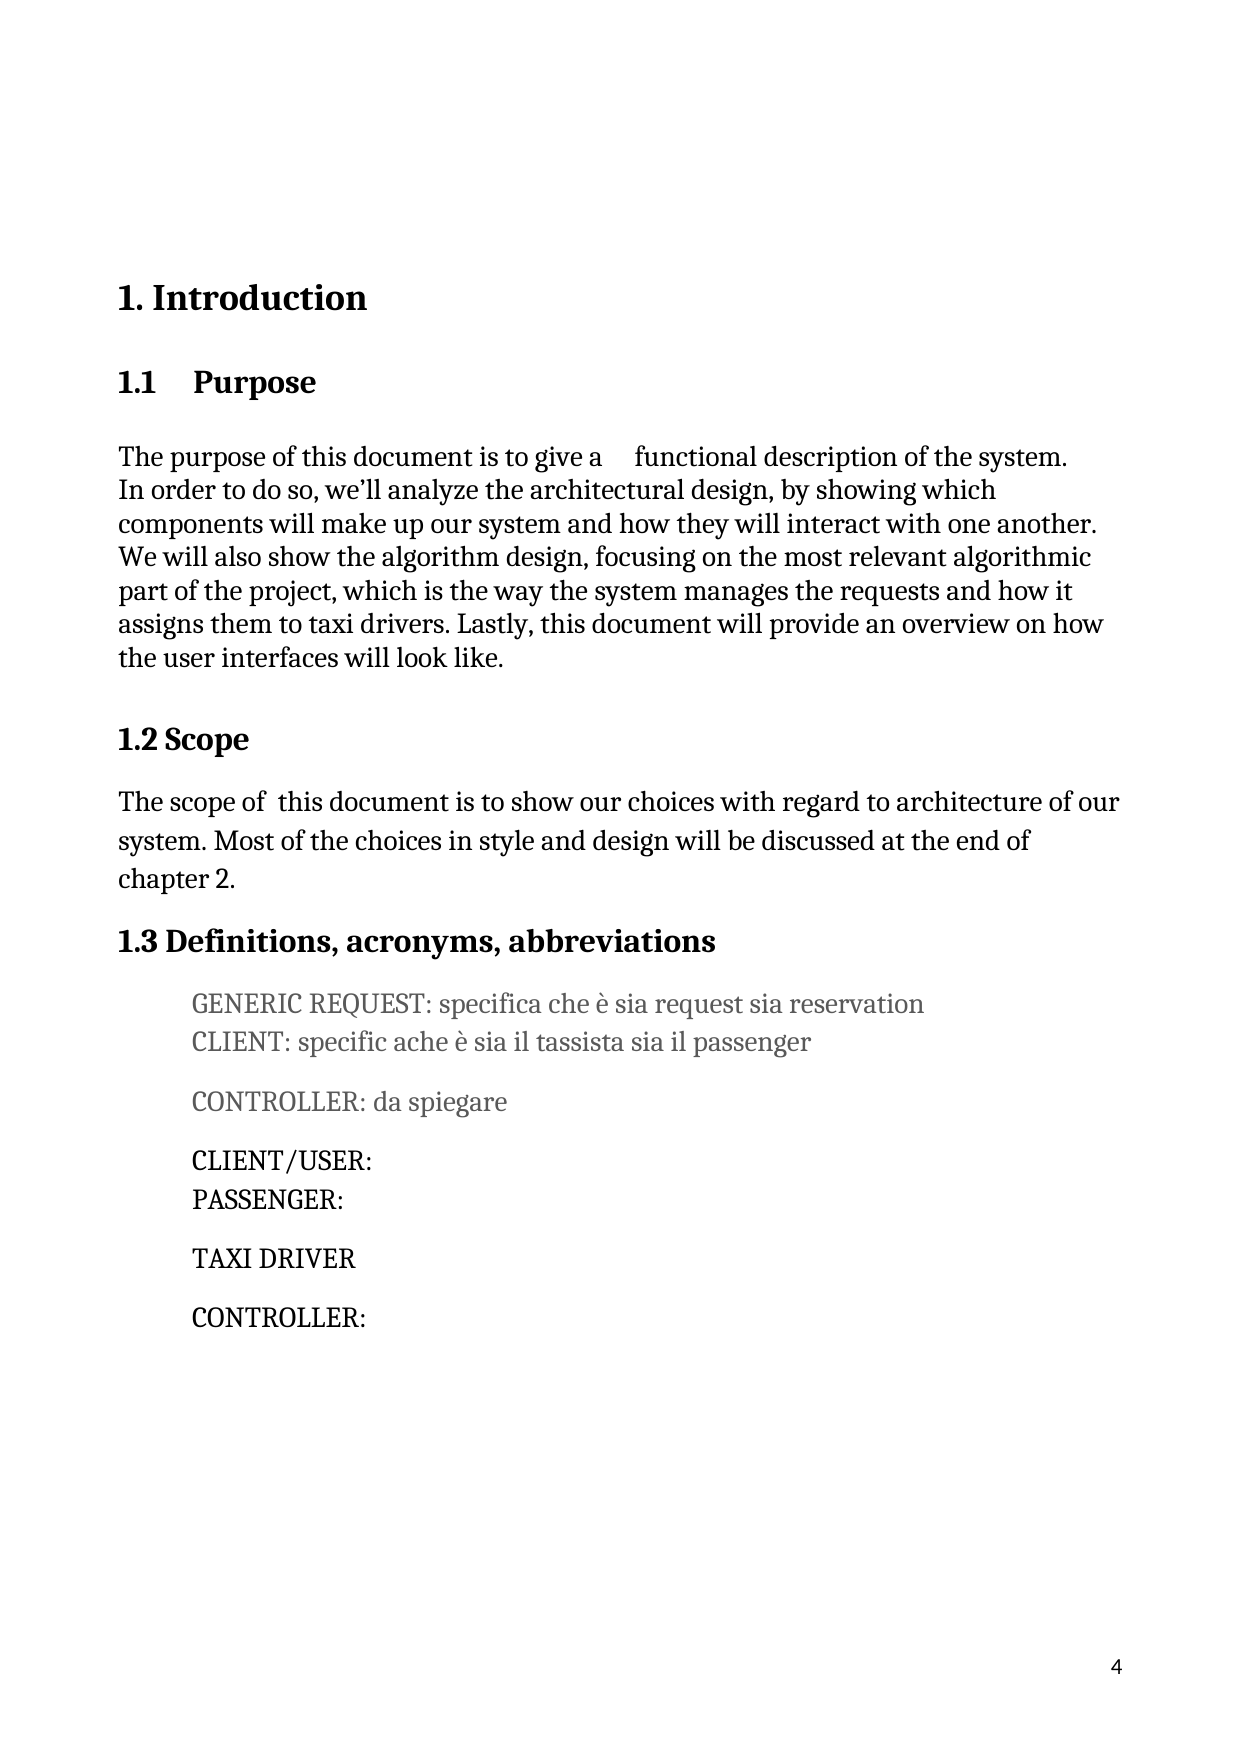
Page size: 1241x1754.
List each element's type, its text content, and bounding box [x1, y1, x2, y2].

text TAXI DRIVER [118, 1242, 1122, 1276]
text In order to do so, we’ll analyze the architectural design, by showing which components will make up our system and how they will interact with one another. We will also show the algorithm design, focusing on the most relevant algorithmic part of the project, which is the way the system manages the requests and how it assigns them to taxi drivers. Lastly, this document will provide an overview on how the user interfaces will look like. [118, 473, 1122, 675]
text GENERIC REQUEST: specifica che è sia request sia reservation CLIENT: specific ache è sia il tassista sia il passenger [118, 987, 1122, 1059]
text CONTROLLER: da spiegare [118, 1085, 1122, 1118]
text 1.2 Scope [118, 721, 1122, 759]
text The purpose of this document is to give a functional description of the system. [118, 440, 1122, 473]
text CONTROLLER: [118, 1302, 1122, 1335]
text The scope of this document is to show our choices with regard to architecture of our system. Most of the choices in style and design will be discussed at the end of chapter 2. [118, 786, 1122, 896]
text 1.3 Definitions, acronyms, abbreviations [118, 922, 1122, 960]
text 1. Introduction [118, 277, 1122, 320]
list Purpose [118, 363, 1122, 402]
text CLIENT/USER: PASSENGER: [118, 1144, 1122, 1216]
